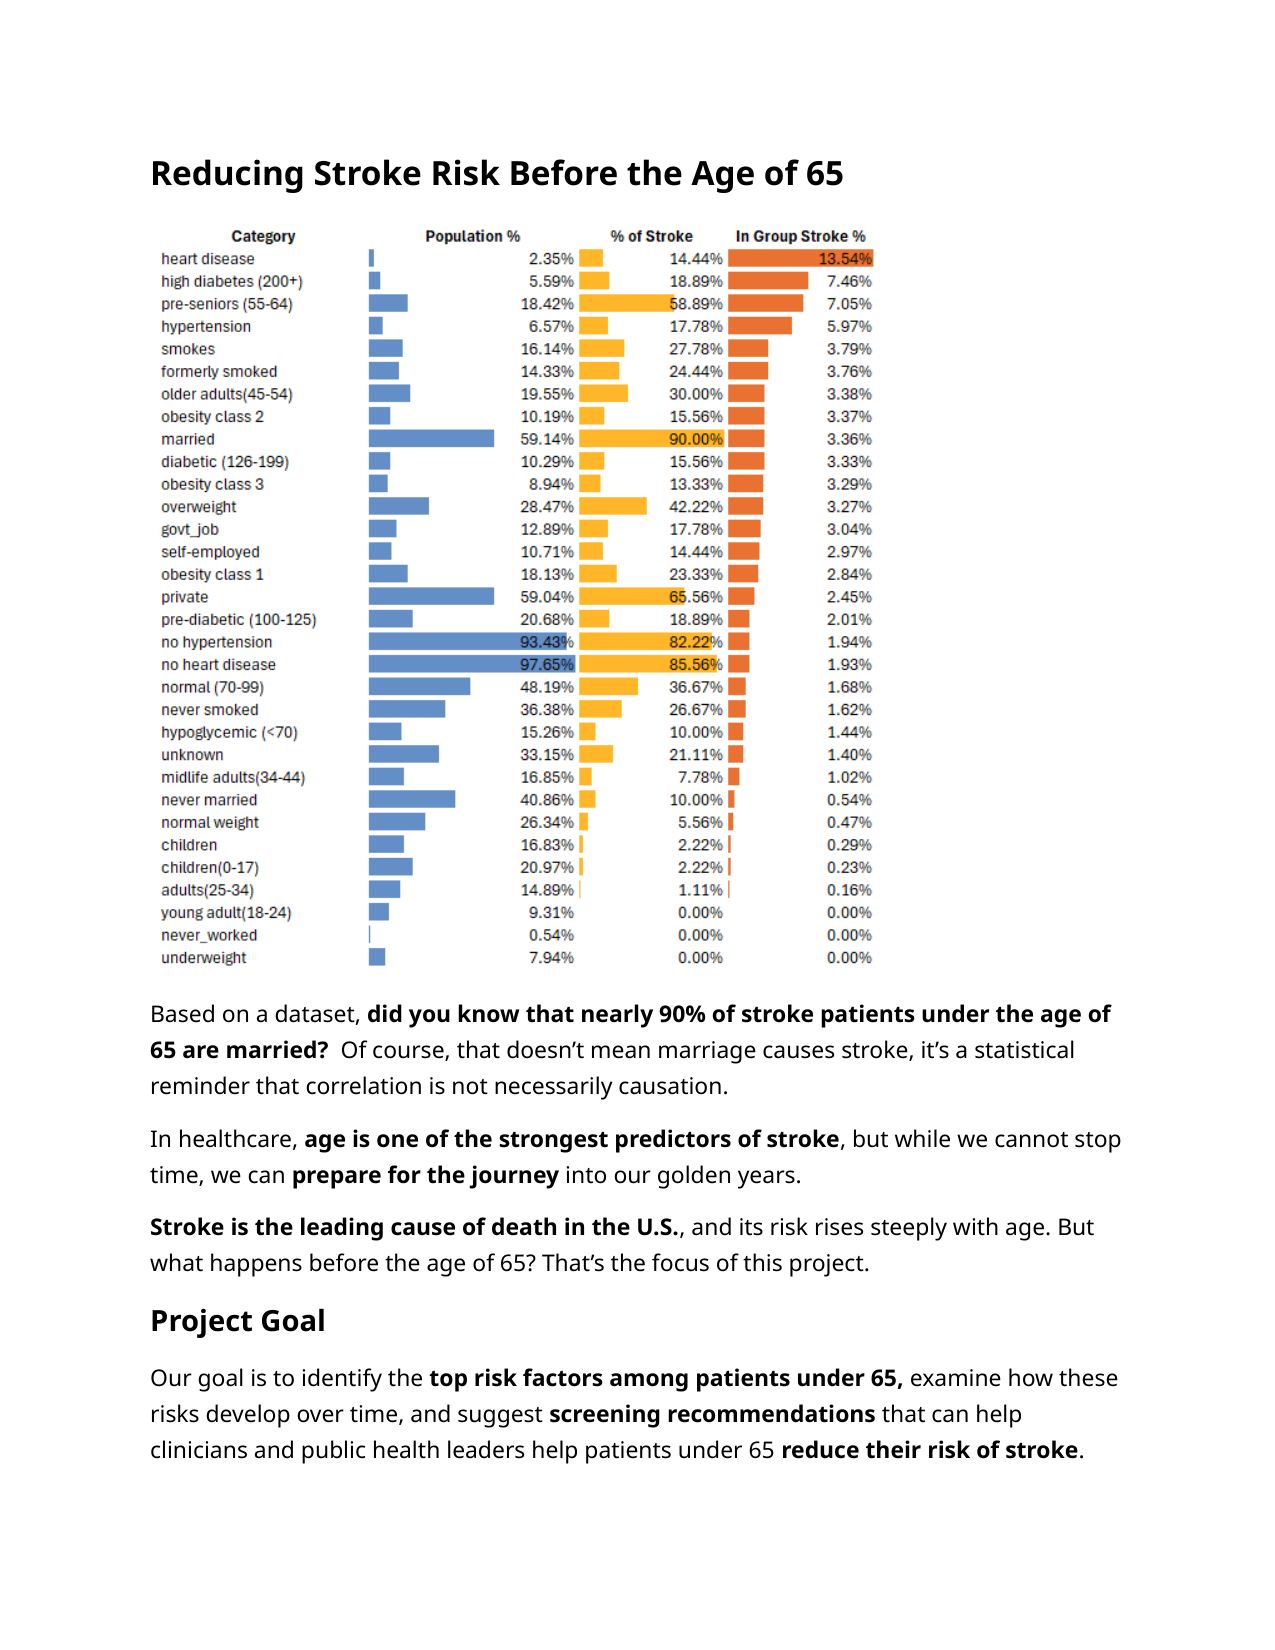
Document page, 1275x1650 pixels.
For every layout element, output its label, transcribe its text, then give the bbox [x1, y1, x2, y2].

text In healthcare, age is one of the strongest predictors of stroke, but while we cannot stop time, we can prepare for the journey into our golden years. [150, 1123, 1125, 1190]
text Reducing Stroke Risk Before the Age of 65 [150, 150, 1125, 195]
text Based on a dataset, did you know that nearly 90% of stroke patients under the age of 65 are married? Of course, that doesn’t mean marriage causes stroke, it’s a statistical reminder that correlation is not necessarily causation. [150, 998, 1125, 1101]
text Stroke is the leading cause of death in the U.S., and its risk rises steeply with age. But what happens before the age of 65? That’s the focus of this project. [150, 1211, 1125, 1278]
text Project Goal [150, 1300, 1125, 1339]
text Our goal is to identify the top risk factors among patients under 65, examine how these risks develop over time, and suggest screening recommendations that can help clinicians and public health leaders help patients under 65 reduce their risk of stroke. [150, 1362, 1125, 1465]
picture [150, 218, 890, 977]
